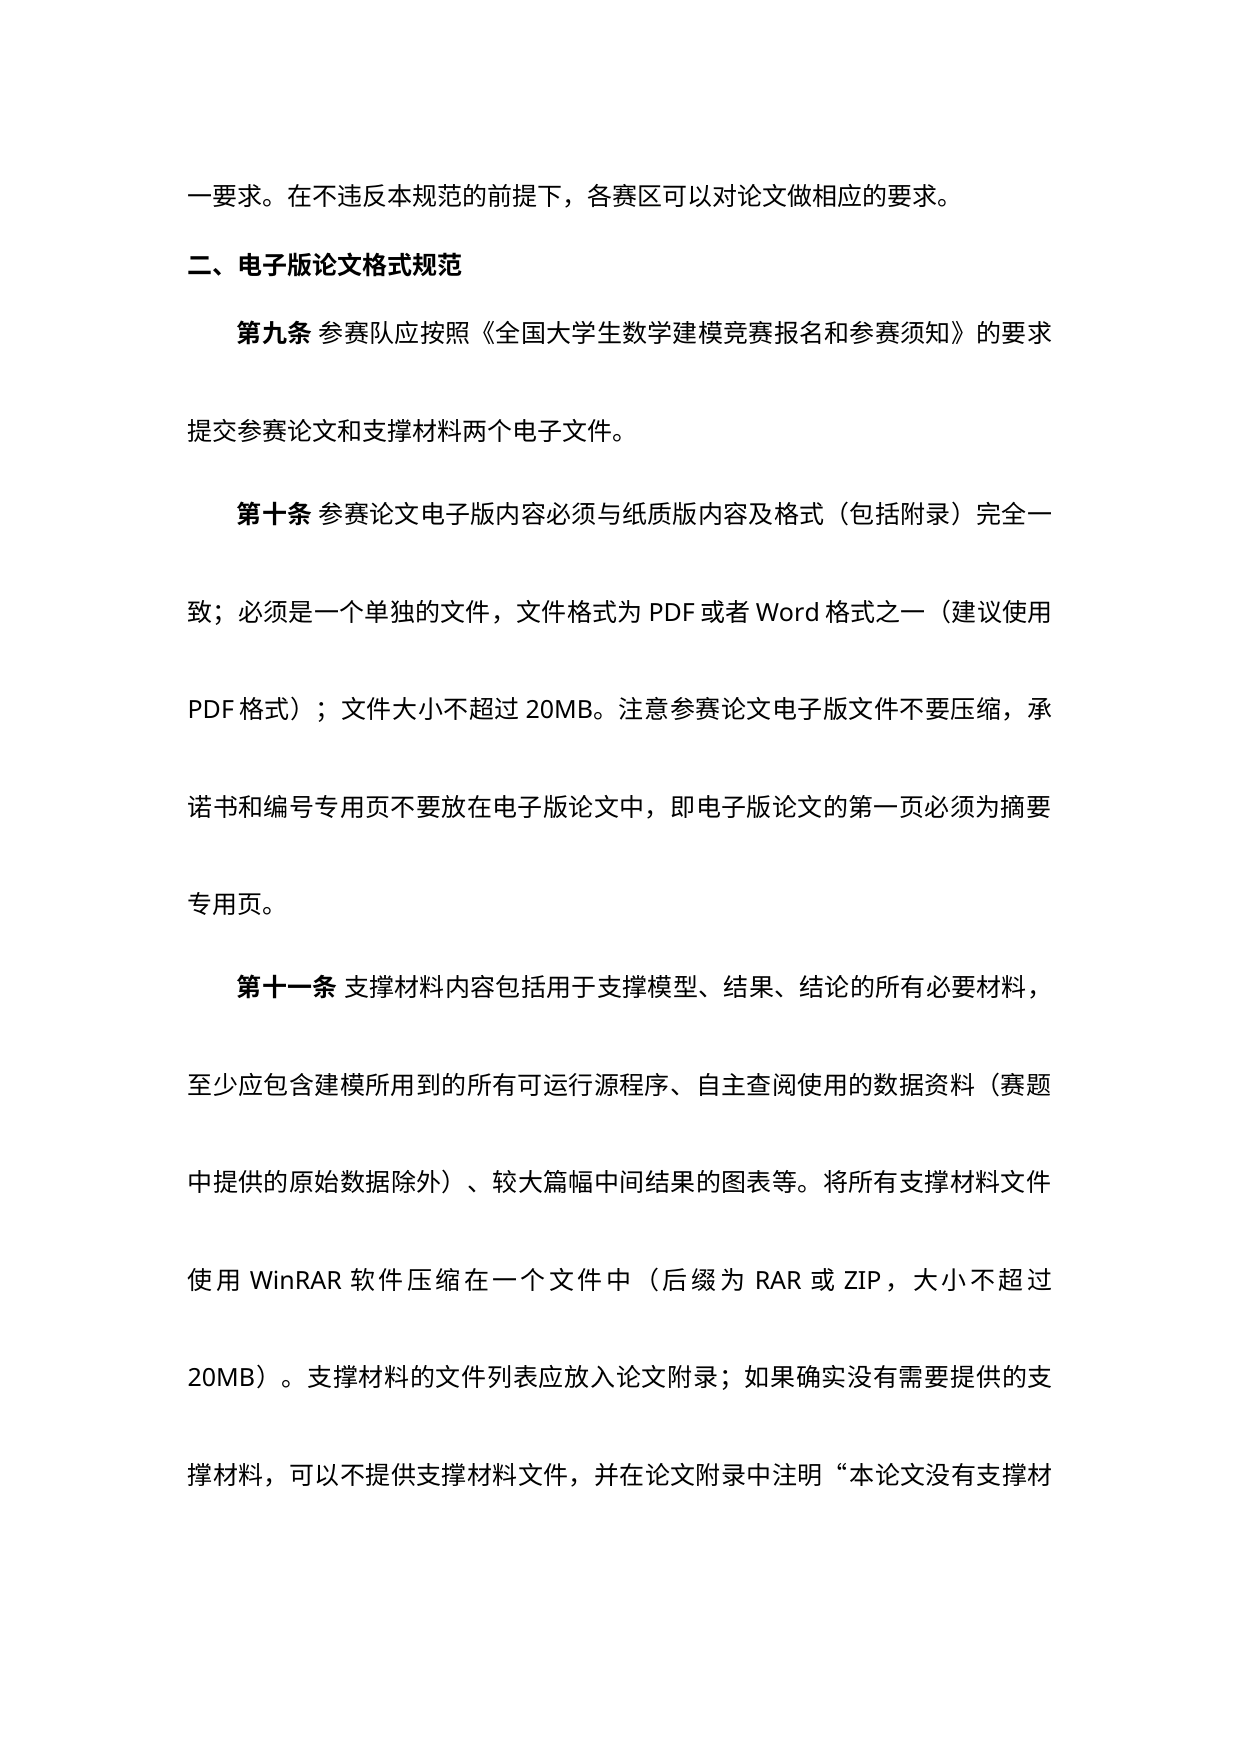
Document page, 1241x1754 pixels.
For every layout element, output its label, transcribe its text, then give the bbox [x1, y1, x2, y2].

text 二、电子版论文格式规范 [187, 245, 1053, 281]
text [187, 953, 1053, 1506]
text 第九条 参赛队应按照《全国大学生数学建模竞赛报名和参赛须知》的要求提交参赛论文和支撑材料两个电子文件。 [187, 299, 1053, 462]
text 第十条 参赛论文电子版内容必须与纸质版内容及格式（包括附录）完全一致；必须是一个单独的文件，文件格式为PDF或者Word格式之一（建议使用PDF格式）；文件大小不超过20MB。注意参赛论文电子版文件不要压缩，承诺书和编号专用页不要放在电子版论文中，即电子版论文的第一页必须为摘要专用页。 [187, 480, 1053, 935]
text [187, 162, 1053, 227]
